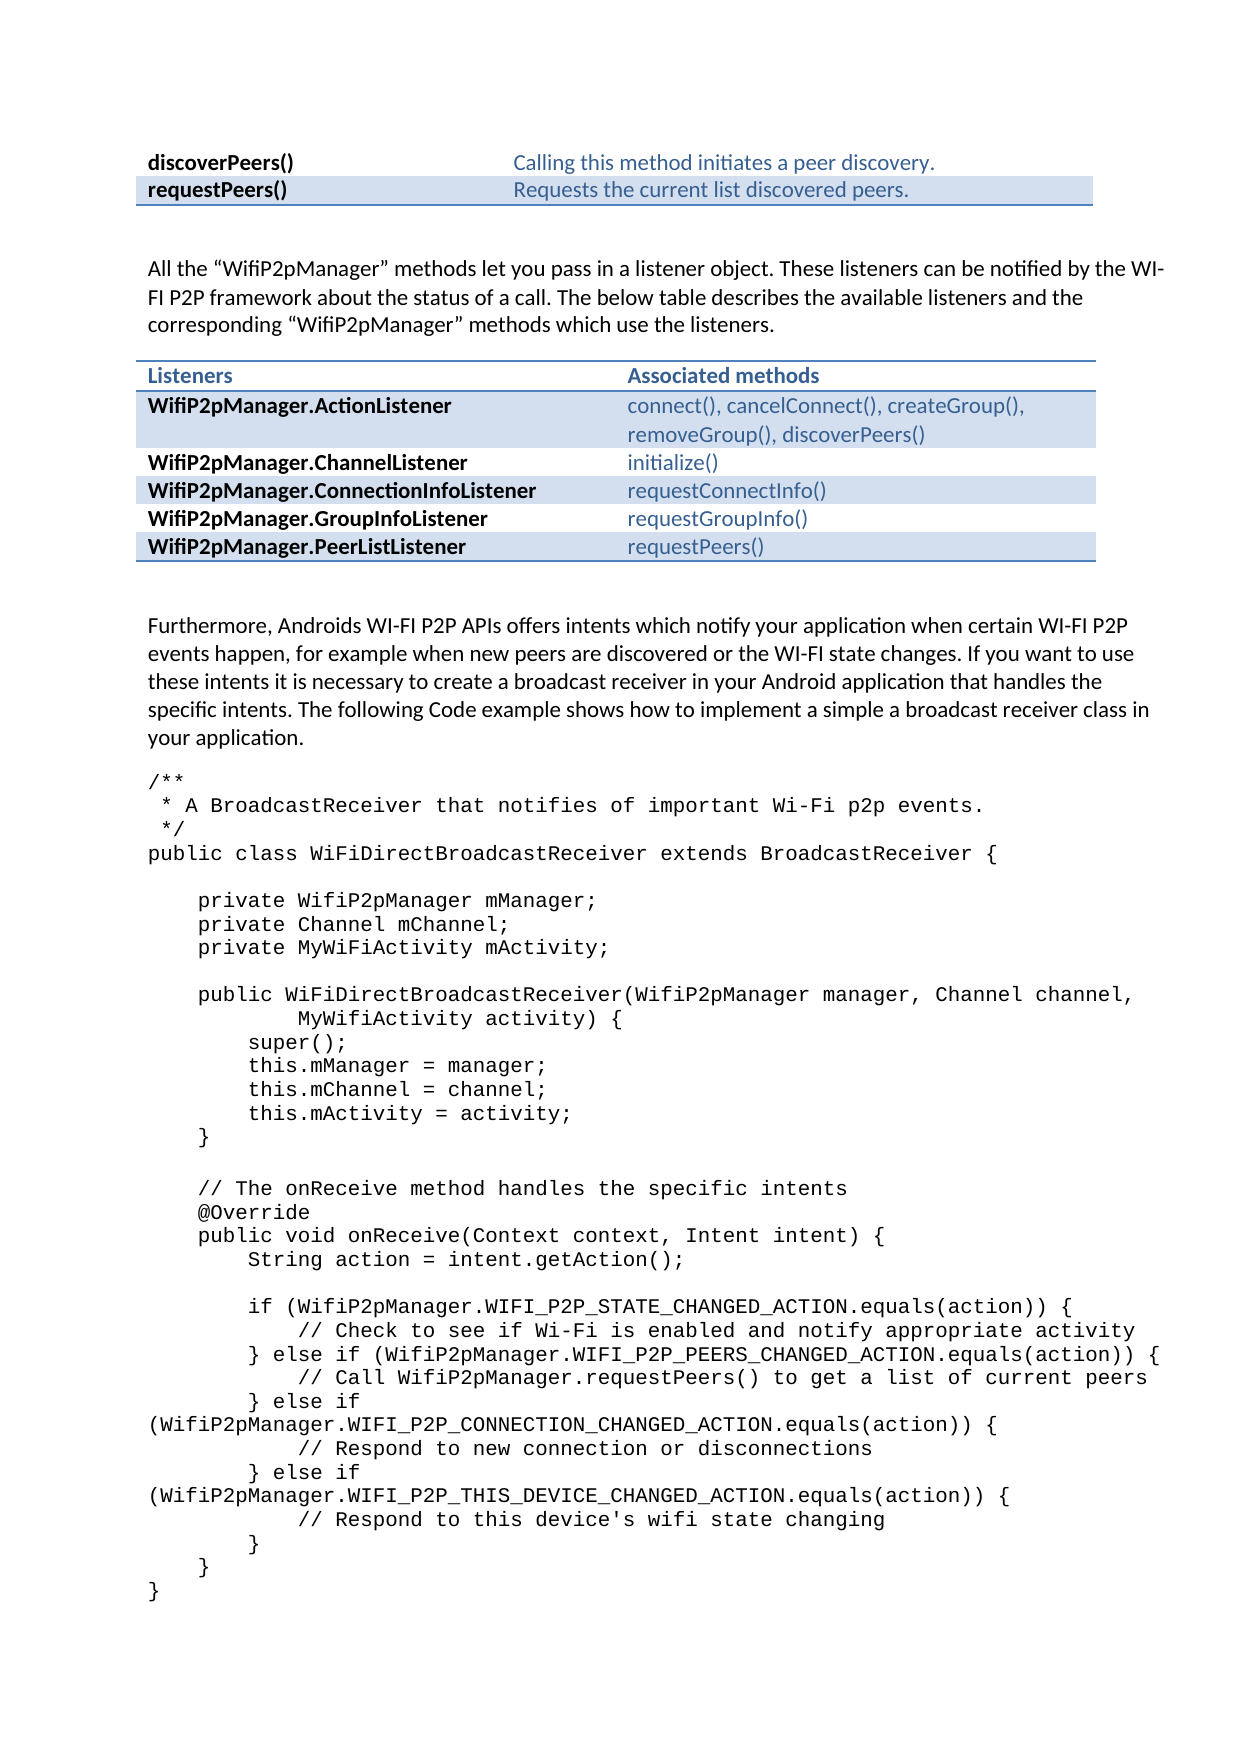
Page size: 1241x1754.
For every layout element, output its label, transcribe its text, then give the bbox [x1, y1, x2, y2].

table_header Associated methods [616, 362, 1096, 389]
table_cell WifiP2pManager.PeerListListener [136, 532, 616, 560]
table_cell WifiP2pManager.ConnectionInfoListener [136, 476, 616, 504]
text All the “WifiP2pManager” methods let you pass in a listener object. These listeners can be notified by the WI-FI P2P framework about the status of a call. The below table describes the available listeners and the corresponding “WifiP2pManager” methods which use the listeners. [148, 254, 1167, 339]
table_cell Calling this method initiates a peer discovery. [502, 148, 1093, 176]
table_header Listeners [136, 362, 616, 389]
table_cell requestGroupInfo() [616, 504, 1096, 532]
table_cell discoverPeers() [136, 148, 502, 176]
table_cell Requests the current list discovered peers. [502, 176, 1093, 204]
table_cell requestPeers() [616, 532, 1096, 560]
table_cell requestConnectInfo() [616, 476, 1096, 504]
table_cell WifiP2pManager.ActionListener [136, 392, 616, 448]
text // The onReceive method handles the specific intents @Override public void onReceive(Context context, Intent intent) { String action = intent.getAction(); if (WifiP2pManager.WIFI_P2P_STATE_CHANGED_ACTION.equals(action)) { // Check to see if Wi-Fi is enabled and notify appropriate activity } else if (WifiP2pManager.WIFI_P2P_PEERS_CHANGED_ACTION.equals(action)) { // Call WifiP2pManager.requestPeers() to get a list of current peers } else if (WifiP2pManager.WIFI_P2P_CONNECTION_CHANGED_ACTION.equals(action)) { // Respond to new connection or disconnections } else if (WifiP2pManager.WIFI_P2P_THIS_DEVICE_CHANGED_ACTION.equals(action)) { // Respond to this device's wifi state changing } } } [148, 1178, 1167, 1604]
table_cell WifiP2pManager.ChannelListener [136, 448, 616, 476]
table_cell requestPeers() [136, 176, 502, 204]
table_cell connect(), cancelConnect(), createGroup(), removeGroup(), discoverPeers() [616, 392, 1096, 448]
table_cell initialize() [616, 448, 1096, 476]
text Furthermore, Androids WI-FI P2P APIs offers intents which notify your application when certain WI-FI P2P events happen, for example when new peers are discovered or the WI-FI state changes. If you want to use these intents it is necessary to create a broadcast receiver in your Android application that handles the specific intents. The following Code example shows how to implement a simple a broadcast receiver class in your application. [148, 611, 1167, 751]
text /** * A BroadcastReceiver that notifies of important Wi-Fi p2p events. */ public class WiFiDirectBroadcastReceiver extends BroadcastReceiver { private WifiP2pManager mManager; private Channel mChannel; private MyWiFiActivity mActivity; public WiFiDirectBroadcastReceiver(WifiP2pManager manager, Channel channel, MyWifiActivity activity) { super(); this.mManager = manager; this.mChannel = channel; this.mActivity = activity; } [148, 772, 1167, 1178]
table_cell WifiP2pManager.GroupInfoListener [136, 504, 616, 532]
